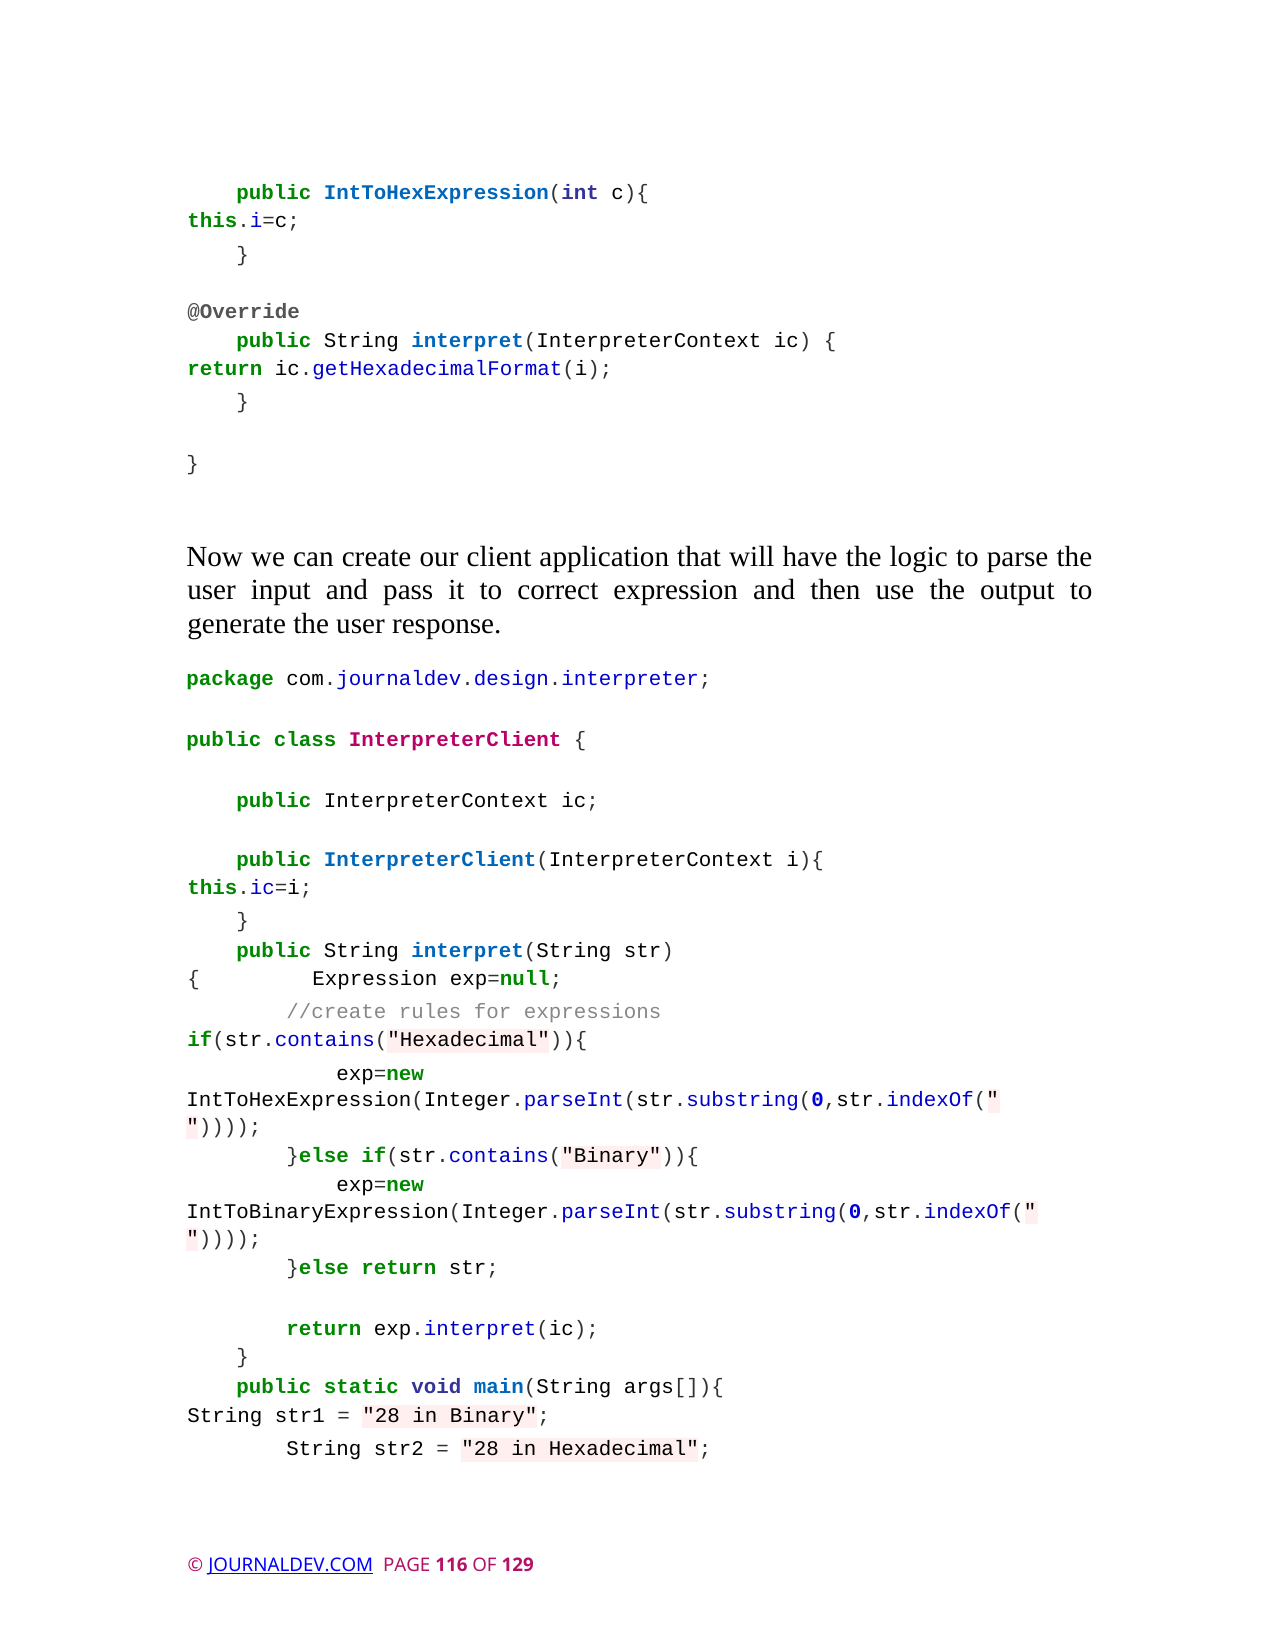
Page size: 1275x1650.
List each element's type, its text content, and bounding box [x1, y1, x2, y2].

text } [186, 453, 1096, 477]
text //create rules for expressions if(str.contains("Hexadecimal")){ [186, 1001, 1075, 1053]
text }else if(str.contains("Binary")){ [186, 1146, 561, 1169]
text } [186, 910, 262, 934]
text package com.journaldev.design.interpreter; [186, 668, 1096, 692]
text String str2 = "28 in Hexadecimal"; [186, 1438, 461, 1462]
text IntToBinaryExpression(Integer.parseInt(str.substring(0,str.indexOf(" [186, 1201, 1096, 1223]
text exp=new [186, 1062, 1096, 1084]
text public class InterpreterClient { [186, 728, 1096, 752]
text }else return str; [186, 1257, 1096, 1281]
text @Override [186, 273, 375, 325]
text exp=new [186, 1174, 1096, 1196]
text public InterpreterContext ic; [186, 790, 1096, 812]
text ")))); [198, 1228, 1096, 1251]
text } [186, 1346, 262, 1370]
text public IntToHexExpression(int c){ this.i=c; [186, 182, 775, 234]
text public String interpret(String str){ Expression exp=null; [186, 940, 825, 992]
text }else if(str.contains("Binary")){ [661, 1146, 1096, 1169]
text IntToHexExpression(Integer.parseInt(str.substring(0,str.indexOf(" [186, 1089, 1096, 1111]
text String str2 = "28 in Hexadecimal"; [698, 1438, 1096, 1462]
text public InterpreterClient(InterpreterContext i){ this.ic=i; [186, 849, 963, 901]
text Now we can create our client application that will have the logic to parse the user input and pass it to correct expression and then use the output to generate the user response. [186, 539, 1094, 639]
text ")))); [198, 1116, 1096, 1139]
text public static void main(String args[]){ String str1 = "28 in Binary"; [186, 1376, 812, 1428]
text } [186, 244, 1096, 267]
text public String interpret(InterpreterContext ic) { return ic.getHexadecimalFormat(i); [186, 329, 925, 382]
text } [186, 391, 1096, 414]
text return exp.interpret(ic); [186, 1318, 1096, 1342]
